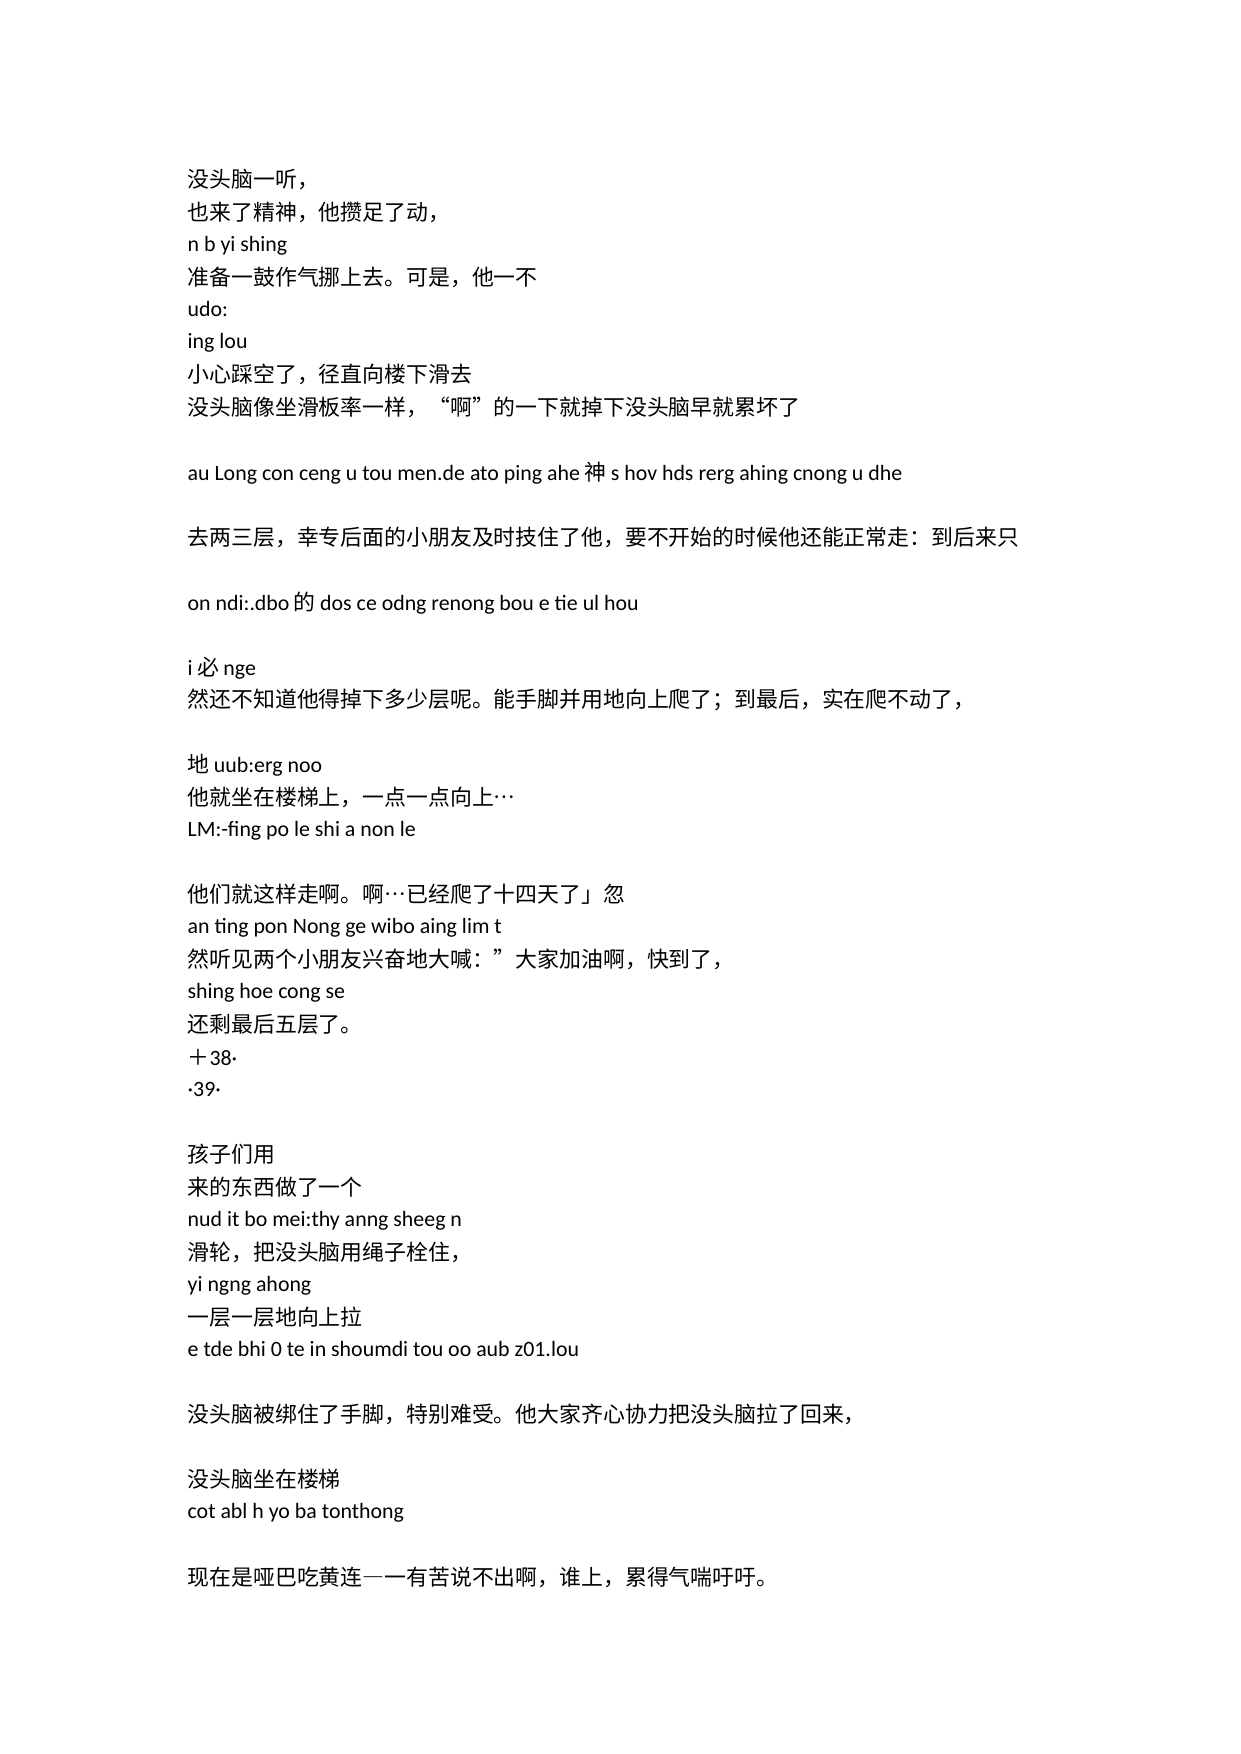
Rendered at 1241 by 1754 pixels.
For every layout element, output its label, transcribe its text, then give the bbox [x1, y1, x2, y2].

text 现在是哑巴吃黄连—一有苦说不出啊，谁上，累得气喘吁吁。 [187, 1559, 1053, 1592]
text 没头脑坐在楼梯 [187, 1462, 1053, 1494]
text yi ngng ahong [187, 1267, 1053, 1299]
text 没头脑像坐滑板率一样，“啊”的一下就掉下没头脑早就累坏了 [187, 389, 1053, 422]
text 还剩最后五层了。 [187, 1007, 1053, 1039]
text 去两三层，幸专后面的小朋友及时技住了他，要不开始的时候他还能正常走：到后来只 [187, 519, 1053, 552]
text 孩子们用 [187, 1137, 1053, 1169]
text on ndi:.dbo的dos ce odng renong bou e tie ul hou [187, 584, 1053, 617]
text 也来了精神，他攒足了动， [187, 194, 1053, 227]
text i必nge [187, 649, 1053, 682]
text 滑轮，把没头脑用绳子栓住， [187, 1234, 1053, 1267]
text ·39· [187, 1072, 1053, 1104]
text 他就坐在楼梯上，一点一点向上… [187, 779, 1053, 812]
text 准备一鼓作气挪上去。可是，他一不 [187, 259, 1053, 292]
text cot abl h yo ba tonthong [187, 1494, 1053, 1527]
text 没头脑一听， [187, 162, 1053, 194]
text shing hoe cong se [187, 974, 1053, 1007]
text 没头脑被绑住了手脚，特别难受。他大家齐心协力把没头脑拉了回来， [187, 1397, 1053, 1429]
text nud it bo mei:thy anng sheeg n [187, 1202, 1053, 1234]
text 小心踩空了，径直向楼下滑去 [187, 357, 1053, 389]
text n b yi shing [187, 227, 1053, 259]
text 然听见两个小朋友兴奋地大喊：”大家加油啊，快到了， [187, 942, 1053, 974]
text 他们就这样走啊。啊…已经爬了十四天了」忽 [187, 877, 1053, 909]
text 一层一层地向上拉 [187, 1299, 1053, 1332]
text 来的东西做了一个 [187, 1169, 1053, 1202]
text e tde bhi 0 te in shoumdi tou oo aub z01.lou [187, 1332, 1053, 1364]
text 然还不知道他得掉下多少层呢。能手脚并用地向上爬了；到最后，实在爬不动了， [187, 682, 1053, 714]
text LM:-fing po le shi a non le [187, 812, 1053, 844]
text udo: [187, 292, 1053, 324]
text au Long con ceng u tou men.de ato ping ahe神s hov hds rerg ahing cnong u dhe [187, 454, 1053, 487]
text ＋38· [187, 1039, 1053, 1072]
text 地uub:erg noo [187, 747, 1053, 779]
text an ting pon Nong ge wibo aing lim t [187, 909, 1053, 942]
text ing lou [187, 324, 1053, 357]
